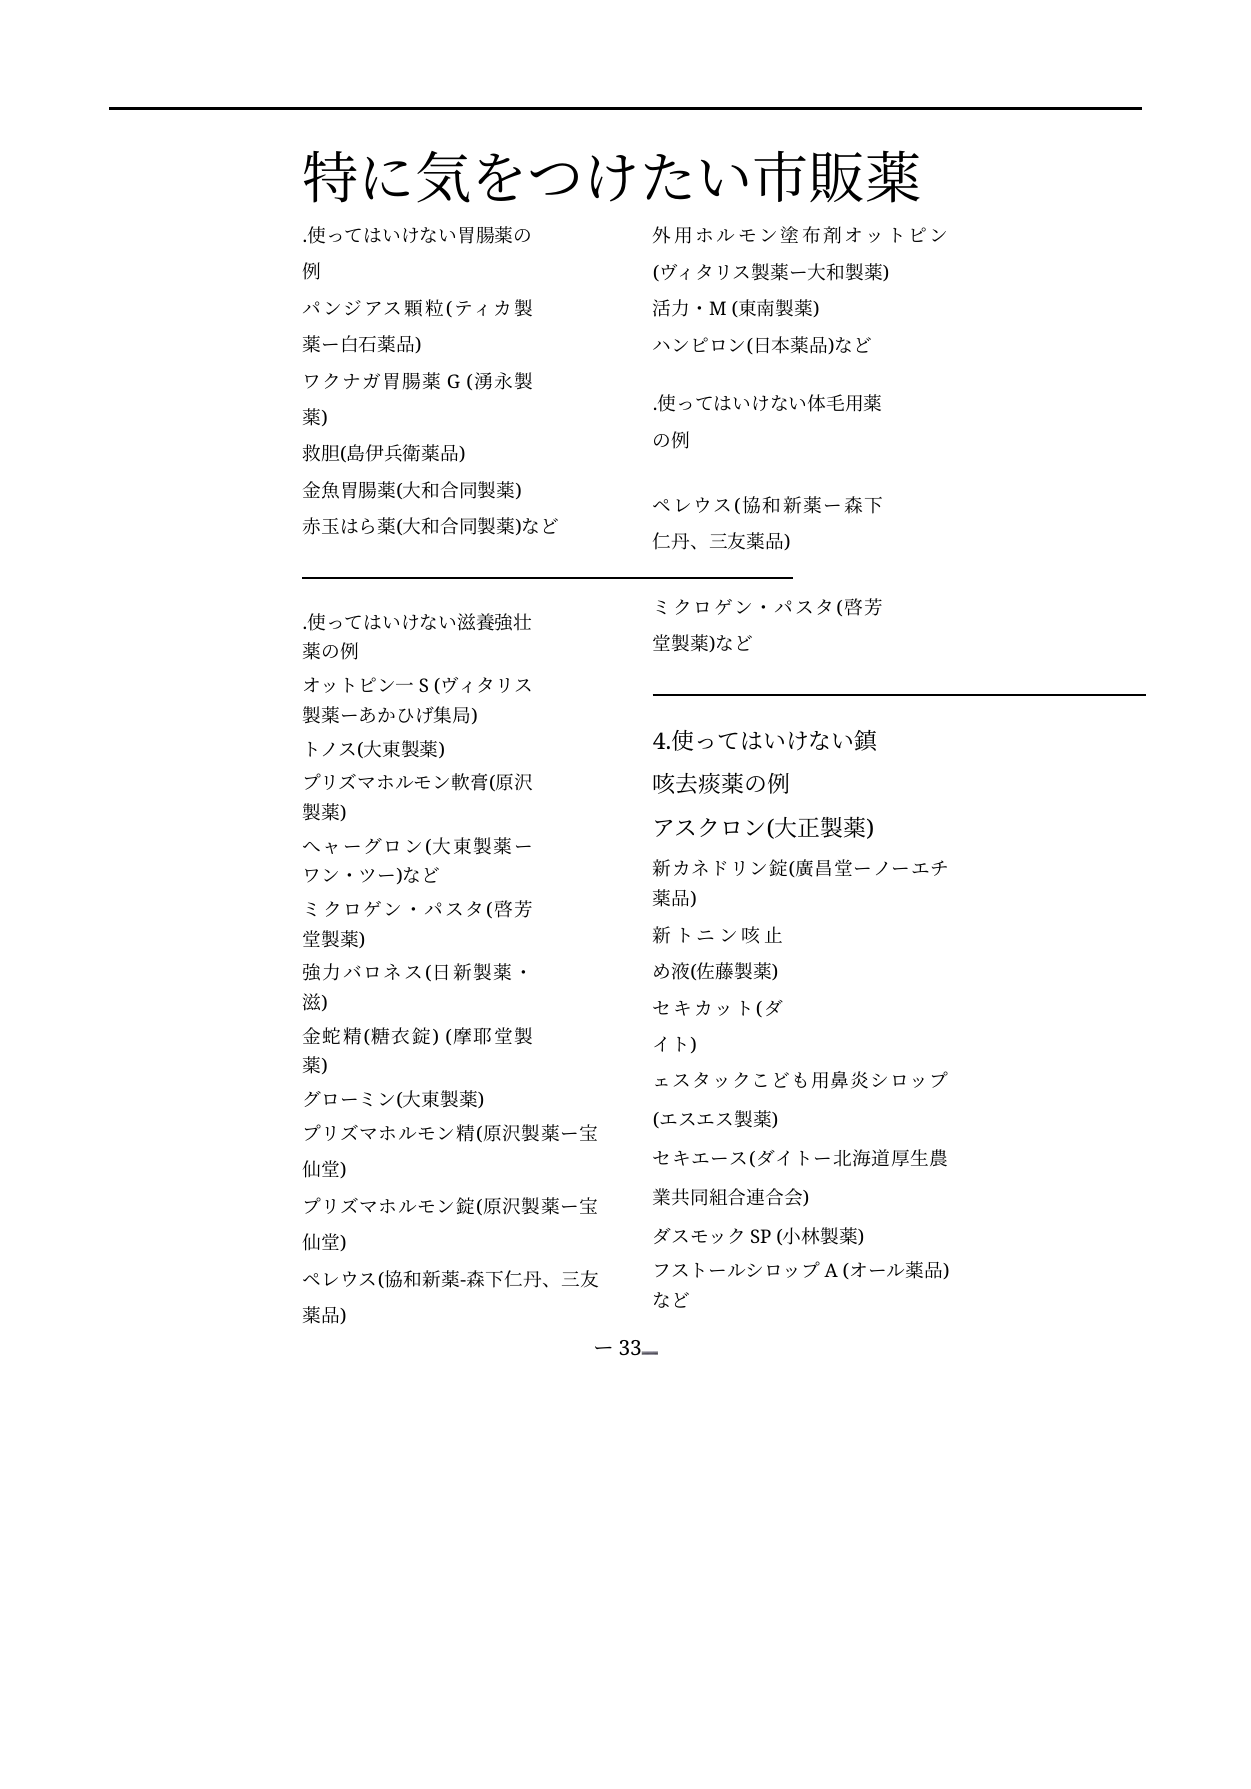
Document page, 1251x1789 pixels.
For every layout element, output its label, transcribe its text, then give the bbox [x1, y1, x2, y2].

text ダスモックSP (小林製薬) [653, 1222, 949, 1248]
text ペレウス(協和新薬ー森下仁丹、三友薬品) [653, 491, 883, 554]
text 救胆(島伊兵衛薬品) [302, 439, 533, 466]
text へャーグロン(大東製薬ーワン・ツー)など [302, 832, 533, 888]
text ミクロゲン・パスタ(啓芳堂製薬) [302, 895, 533, 951]
text フストールシロップA (オール薬品)など [653, 1256, 949, 1312]
text 外用ホルモン塗布剤オットピン(ヴィタリス製薬ー大和製薬) [653, 221, 949, 284]
text ペレウス(協和新薬-森下仁丹、三友薬品) [302, 1265, 599, 1328]
text ミクロゲン・パスタ(啓芳堂製薬)など [653, 592, 883, 656]
text .使ってはいけない体毛用薬の例 [653, 389, 883, 452]
text プリズマホルモン軟膏(原沢製薬) [302, 768, 533, 825]
text セキエース(ダイトー北海道厚生農業共同組合連合会) [653, 1144, 949, 1209]
text 強力バロネス(日新製薬・滋) [302, 958, 533, 1015]
text 金蛇精(糖衣錠) (摩耶堂製薬) [302, 1022, 533, 1078]
subtitle 4.使ってはいけない鎮咳去痰薬の例 [653, 723, 886, 799]
text 金魚胃腸薬(大和合同製薬) [302, 476, 533, 502]
text プリズマホルモン錠(原沢製薬ー宝仙堂) [302, 1192, 599, 1255]
text トノス(大東製薬) [302, 734, 533, 761]
subtitle アスクロン(大正製薬) [653, 810, 886, 843]
text .使ってはいけない胃腸薬の例 [302, 221, 533, 284]
text プリズマホルモン精(原沢製薬ー宝仙堂) [302, 1119, 599, 1182]
text ェスタックこども用鼻炎シロップ(エスエス製薬) [653, 1066, 949, 1132]
text 新カネドリン錠(廣昌堂ーノーエチ薬品) [653, 854, 949, 911]
text 活力・M (東南製薬) [653, 294, 949, 321]
text 赤玉はら薬(大和合同製薬)など [302, 512, 599, 539]
picture [641, 1351, 658, 1355]
text ワクナガ胃腸薬G (湧永製薬) [302, 366, 533, 429]
text パンジアス顆粒(ティカ製薬ー白石薬品) [302, 294, 533, 357]
text オットピン一S (ヴィタリス製薬ーあかひげ集局) [302, 671, 533, 728]
text ハンピロン(日本薬品)など [653, 331, 949, 358]
text .使ってはいけない滋養強壮薬の例 [302, 608, 533, 664]
text セキカット(ダイト) [653, 993, 783, 1056]
text 新トニン咳止め液(佐藤製薬) [653, 921, 783, 984]
text 特に気をつけたい市販薬 [302, 134, 949, 215]
subtitle ー33 [302, 1331, 949, 1361]
text グローミン(大東製薬) [302, 1085, 533, 1112]
